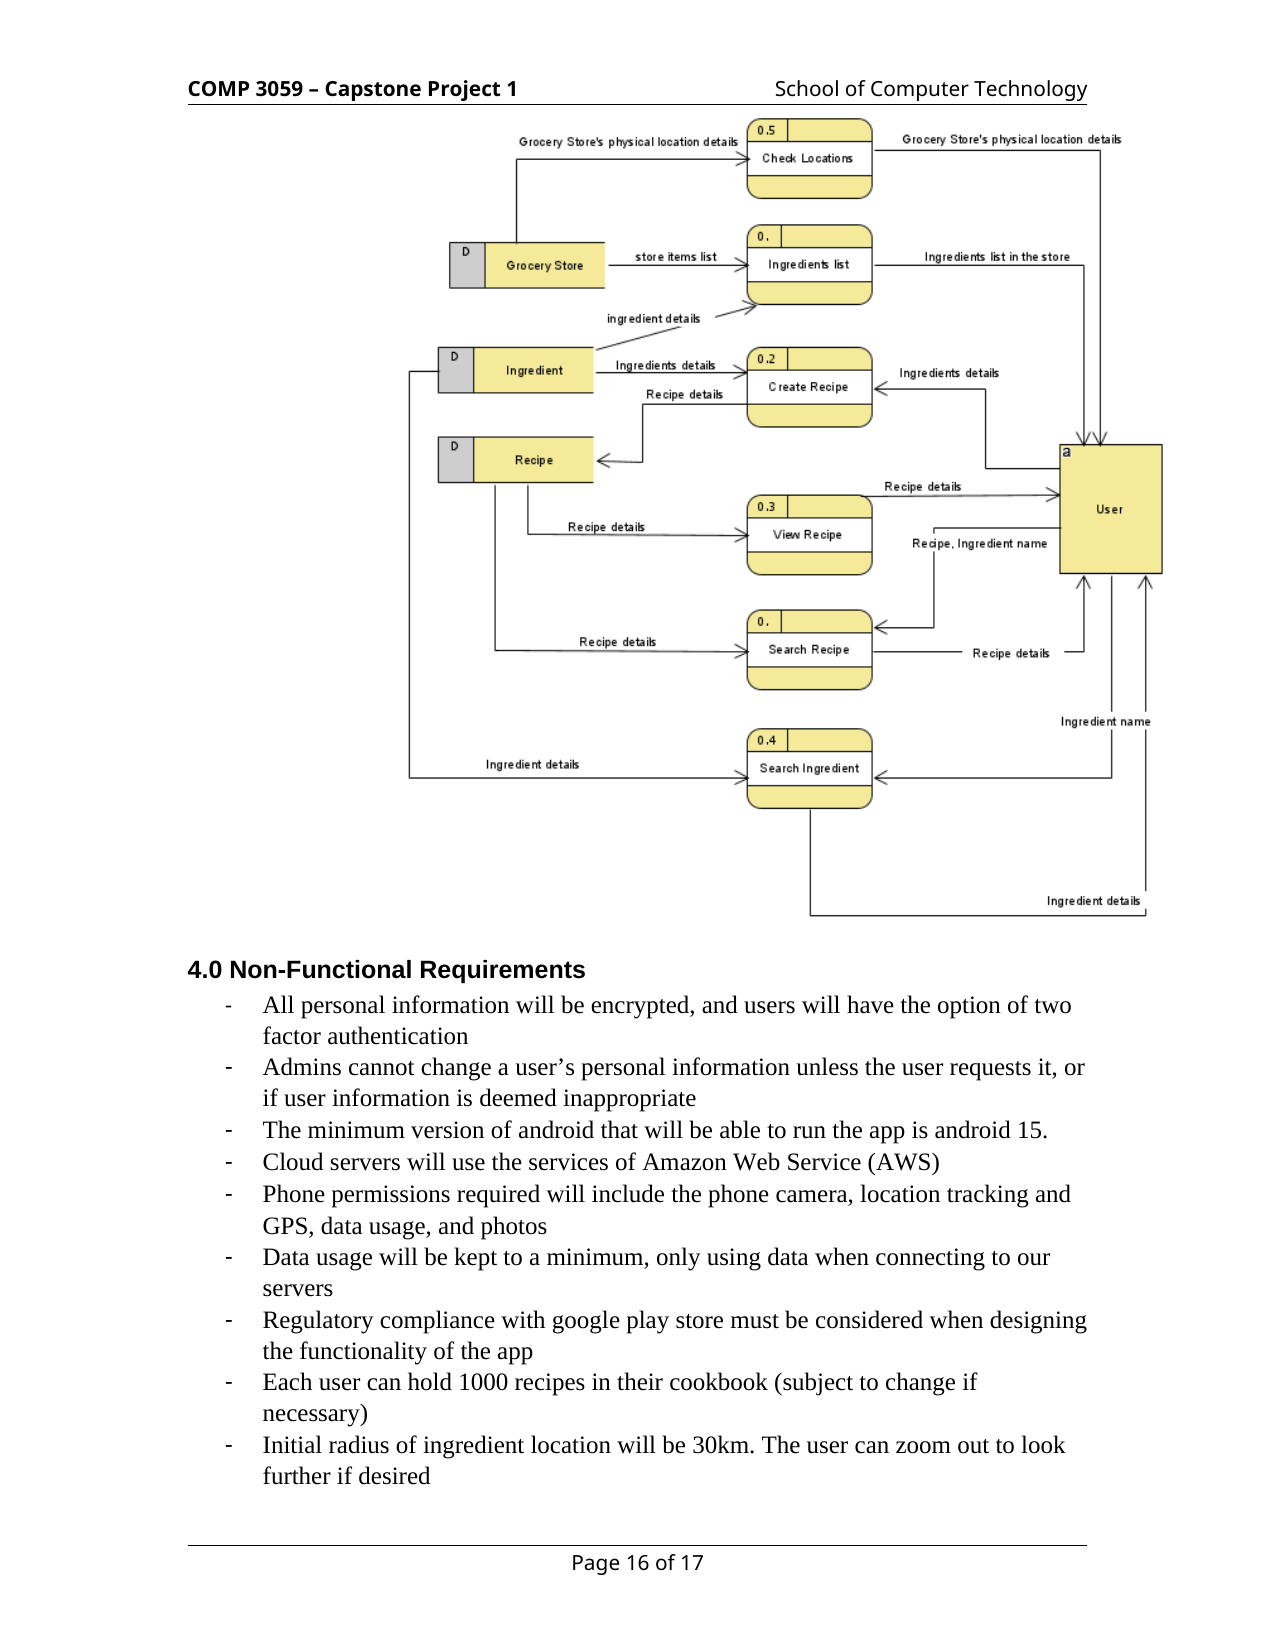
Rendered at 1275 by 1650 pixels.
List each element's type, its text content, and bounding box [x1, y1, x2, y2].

list The minimum version of android that will be able to run the app is android 15. [225, 1114, 1087, 1144]
list Phone permissions required will include the phone camera, location tracking and GPS, data usage, and photos [225, 1178, 1087, 1239]
list Regulatory compliance with google play store must be considered when designing the functionality of the app [225, 1304, 1087, 1365]
list Initial radius of ingredient location will be 30km. The user can zoom out to look further if desired [225, 1429, 1087, 1490]
list Cloud servers will use the services of Amazon Web Service (AWS) [225, 1146, 1087, 1177]
list Admins cannot change a user’s personal information unless the user requests it, or if user information is deemed inappropriate [225, 1051, 1087, 1112]
picture [337, 112, 1236, 943]
list Data usage will be kept to a minimum, only using data when connecting to our servers [225, 1241, 1087, 1302]
list Each user can hold 1000 recipes in their cookbook (subject to change if necessary) [225, 1366, 1087, 1427]
list All personal information will be encrypted, and users will have the option of two factor authentication [225, 990, 1087, 1050]
subtitle 4.0 Non-Functional Requirements [187, 955, 1087, 984]
